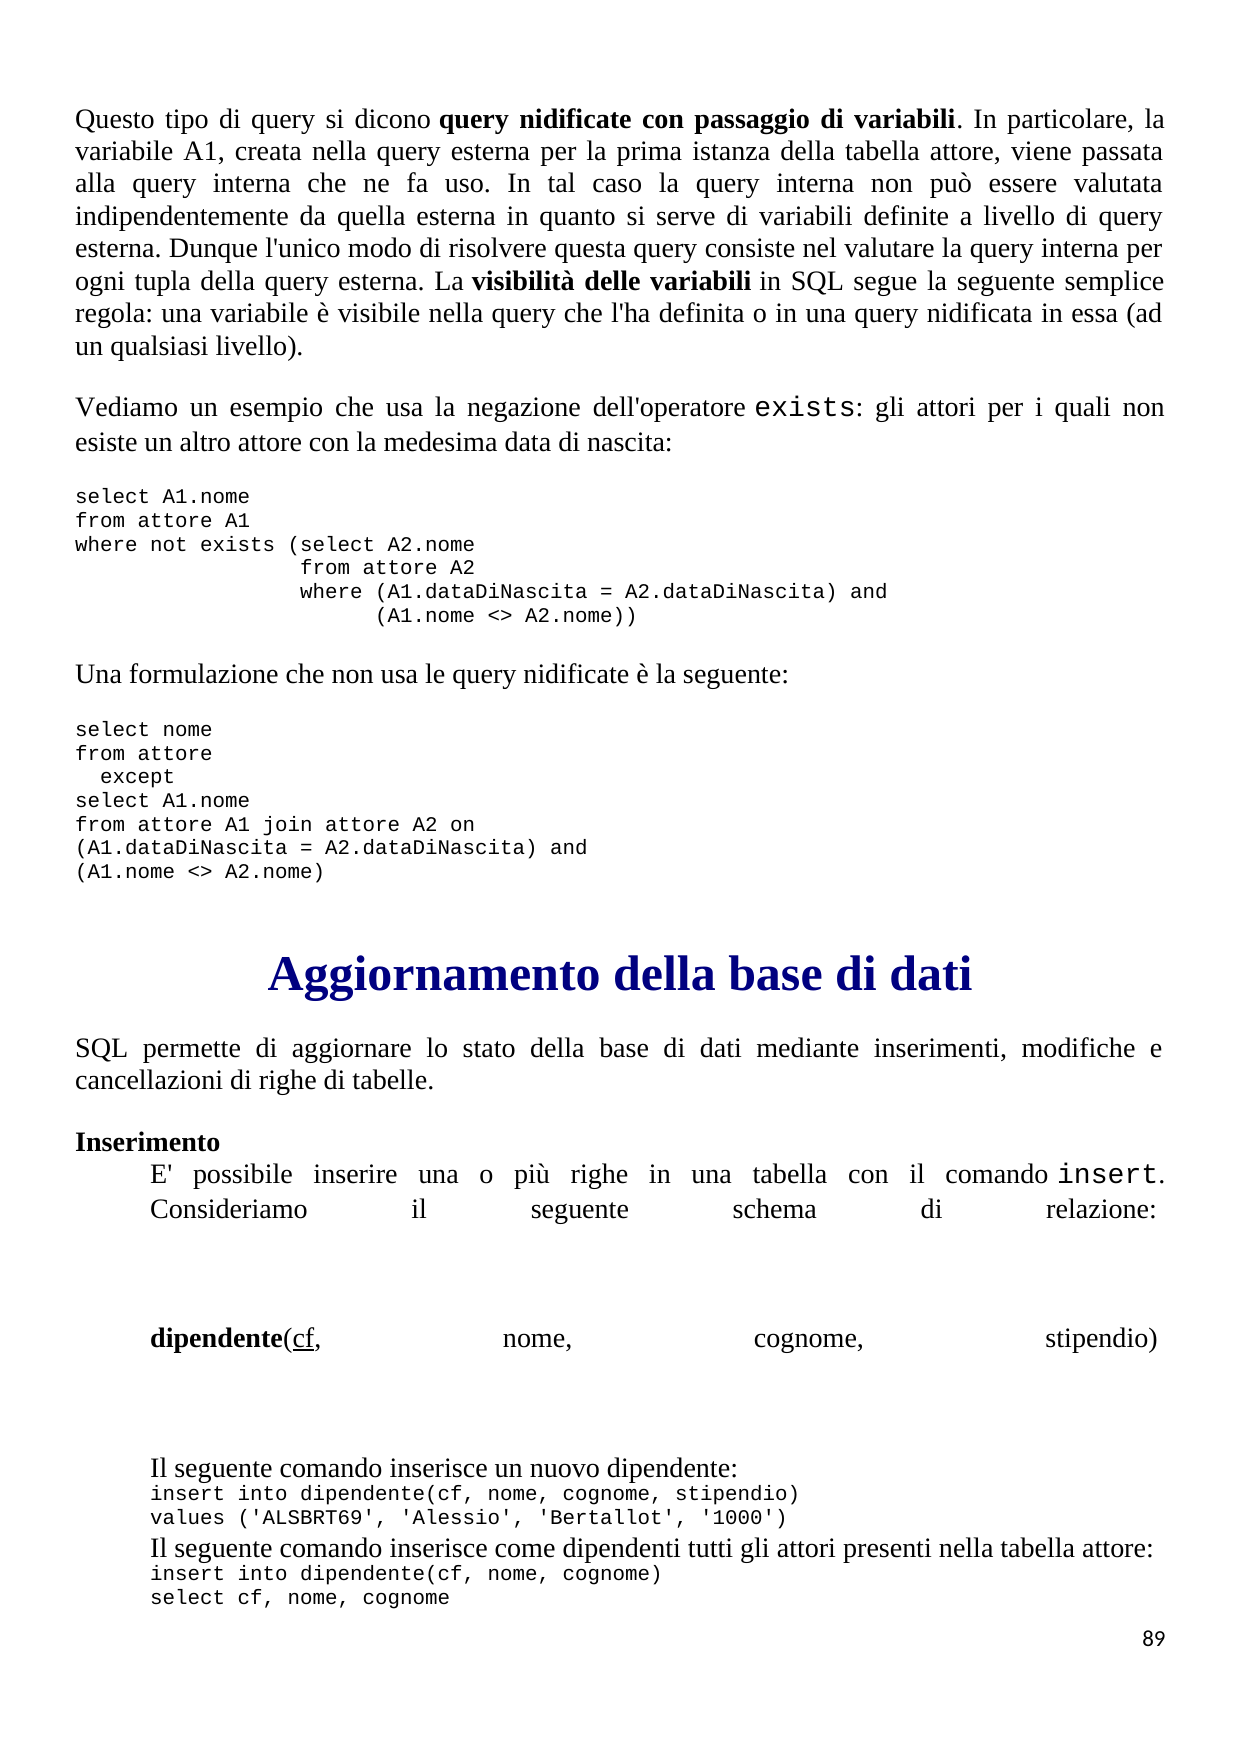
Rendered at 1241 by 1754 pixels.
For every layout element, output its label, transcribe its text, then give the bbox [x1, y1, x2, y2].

text Aggiornamento della base di dati [75, 944, 1165, 1001]
text values ('ALSBRT69', 'Alessio', 'Bertallot', '1000') [150, 1507, 1165, 1531]
text from attore A1 join attore A2 on [75, 814, 1165, 837]
text (A1.nome <> A2.nome) [75, 861, 1165, 884]
text insert into dipendente(cf, nome, cognome, stipendio) [150, 1483, 1165, 1507]
text (A1.dataDiNascita = A2.dataDiNascita) and [75, 837, 1165, 861]
text from attore A2 [75, 557, 1165, 581]
text except [75, 766, 1165, 790]
text insert into dipendente(cf, nome, cognome) [150, 1563, 1165, 1587]
text from attore [75, 743, 1165, 766]
text where (A1.dataDiNascita = A2.dataDiNascita) and [75, 581, 1165, 605]
text select A1.nome [75, 486, 1165, 510]
text E' possibile inserire una o più righe in una tabella con il comando insert. Consideriamo il seguente schema di relazione: dipendente(cf, nome, cognome, stipendio) Il seguente comando inserisce un nuovo dipendente: [150, 1157, 1165, 1483]
text (A1.nome <> A2.nome)) [75, 605, 1165, 628]
text Inserimento [75, 1124, 1165, 1157]
text from attore A1 [75, 510, 1165, 534]
text Vediamo un esempio che usa la negazione dell'operatore exists: gli attori per i quali non esiste un altro attore con la medesima data di nascita: [75, 390, 1165, 457]
text select A1.nome [75, 790, 1165, 814]
text select cf, nome, cognome [150, 1587, 1165, 1610]
text Una formulazione che non usa le query nidificate è la seguente: [75, 657, 1165, 690]
text select nome [75, 719, 1165, 743]
text where not exists (select A2.nome [75, 534, 1165, 557]
text Questo tipo di query si dicono query nidificate con passaggio di variabili. In particolare, la variabile A1, creata nella query esterna per la prima istanza della tabella attore, viene passata alla query interna che ne fa uso. In tal caso la query interna non può essere valutata indipendentemente da quella esterna in quanto si serve di variabili definite a livello di query esterna. Dunque l'unico modo di risolvere questa query consiste nel valutare la query interna per ogni tupla della query esterna. La visibilità delle variabili in SQL segue la seguente semplice regola: una variabile è visibile nella query che l'ha definita o in una query nidificata in essa (ad un qualsiasi livello). [75, 102, 1165, 361]
text Il seguente comando inserisce come dipendenti tutti gli attori presenti nella tabella attore: [150, 1531, 1165, 1563]
text SQL permette di aggiornare lo stato della base di dati mediante inserimenti, modifiche e cancellazioni di righe di tabelle. [75, 1031, 1165, 1095]
